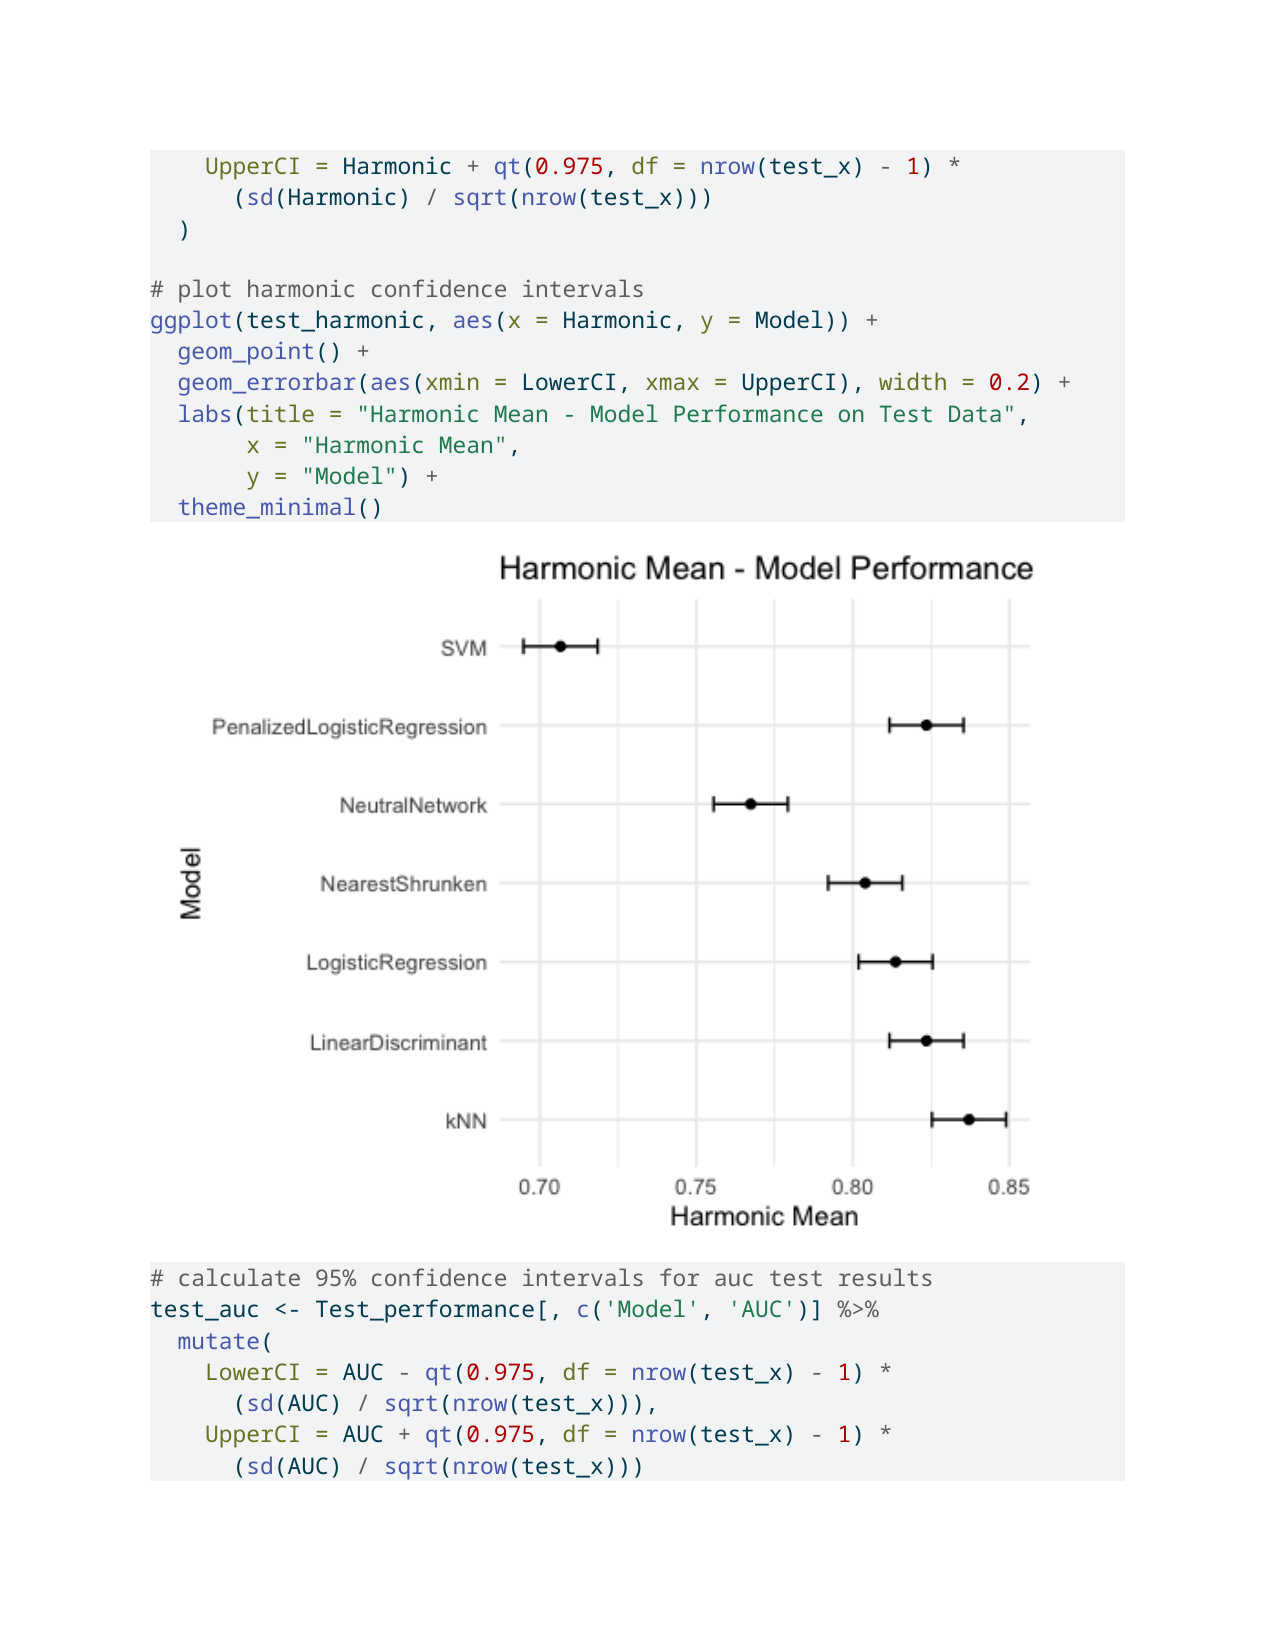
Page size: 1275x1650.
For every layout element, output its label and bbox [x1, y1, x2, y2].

text [150, 150, 1125, 522]
text [150, 1262, 1125, 1481]
picture [168, 543, 1044, 1244]
